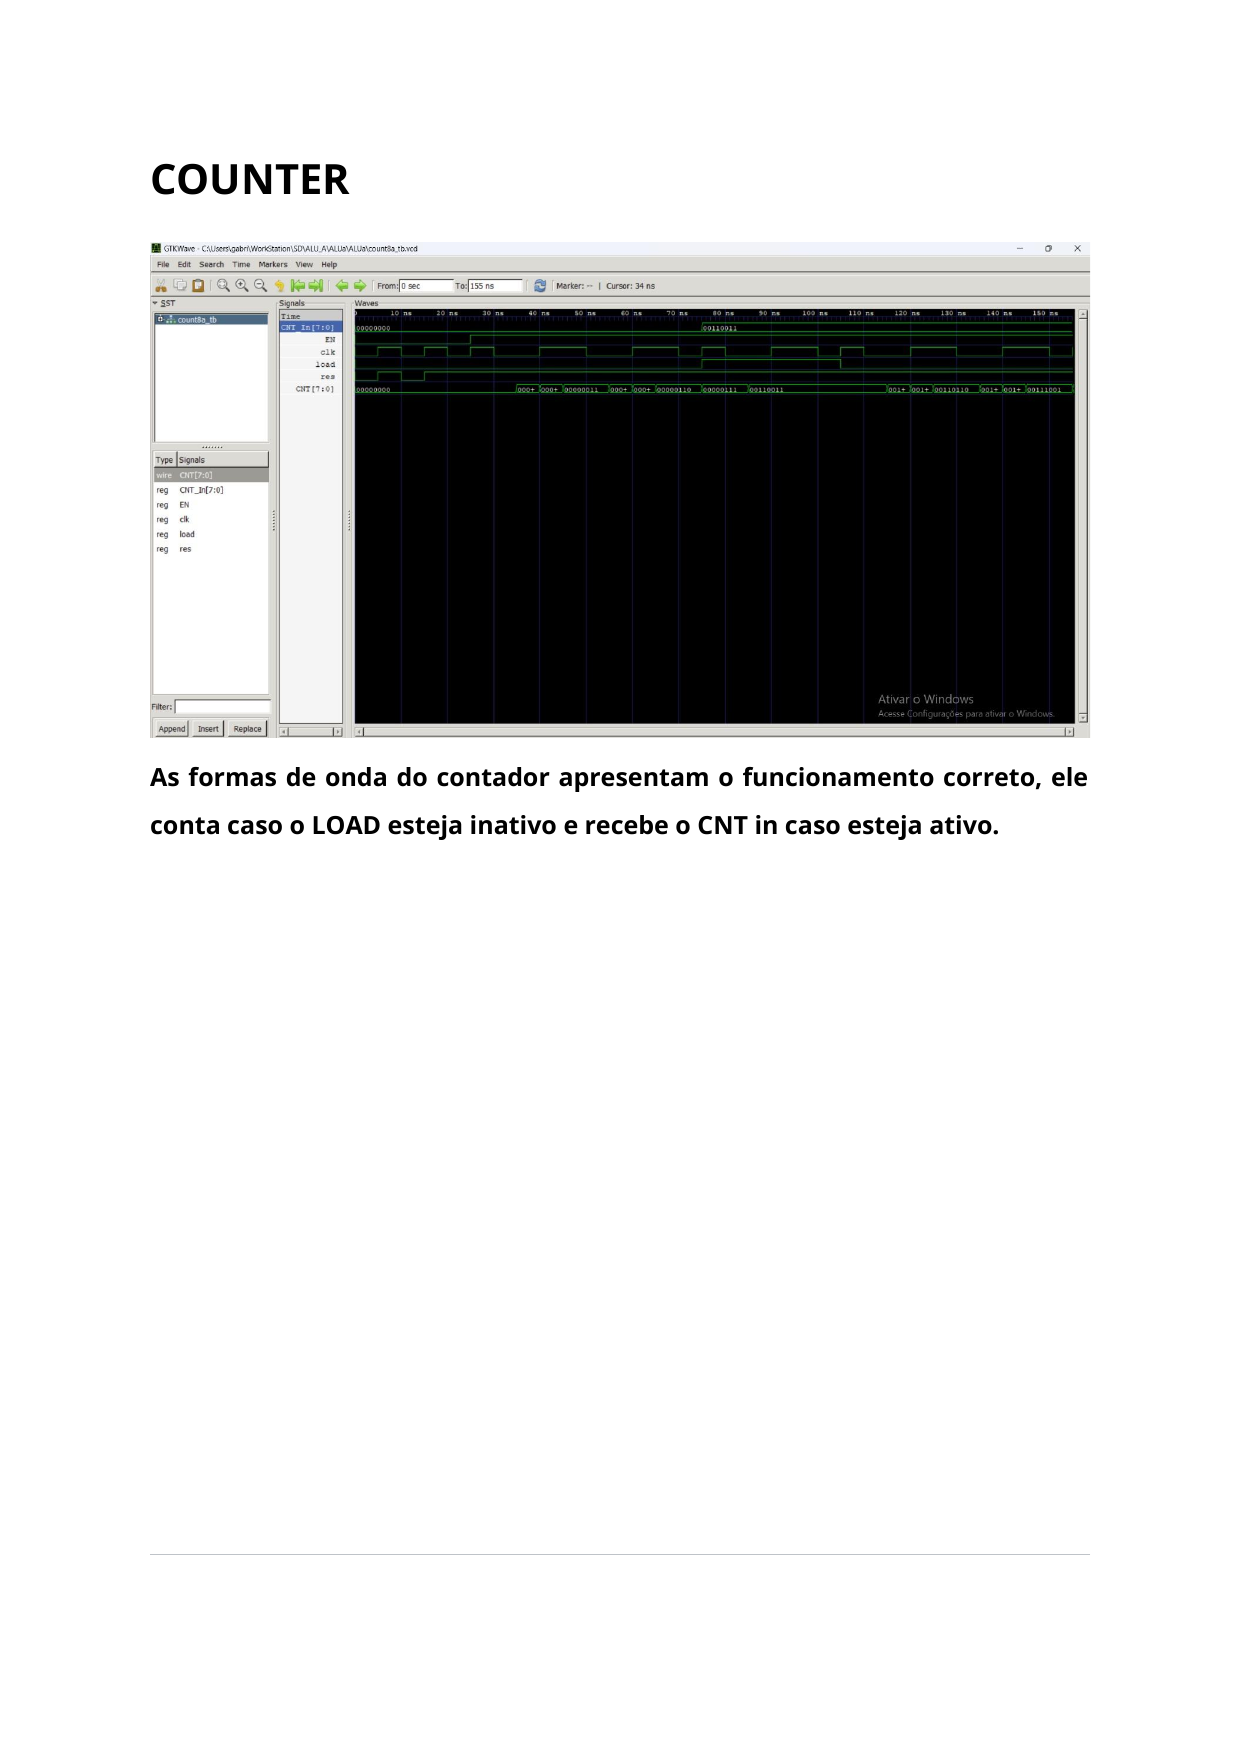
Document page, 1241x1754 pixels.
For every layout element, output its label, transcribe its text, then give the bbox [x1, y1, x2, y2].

picture [150, 242, 1091, 738]
text COUNTER [150, 150, 1090, 207]
text As formas de onda do contador apresentam o funcionamento correto, ele conta caso o LOAD esteja inativo e recebe o CNT in caso esteja ativo. [150, 760, 1090, 842]
